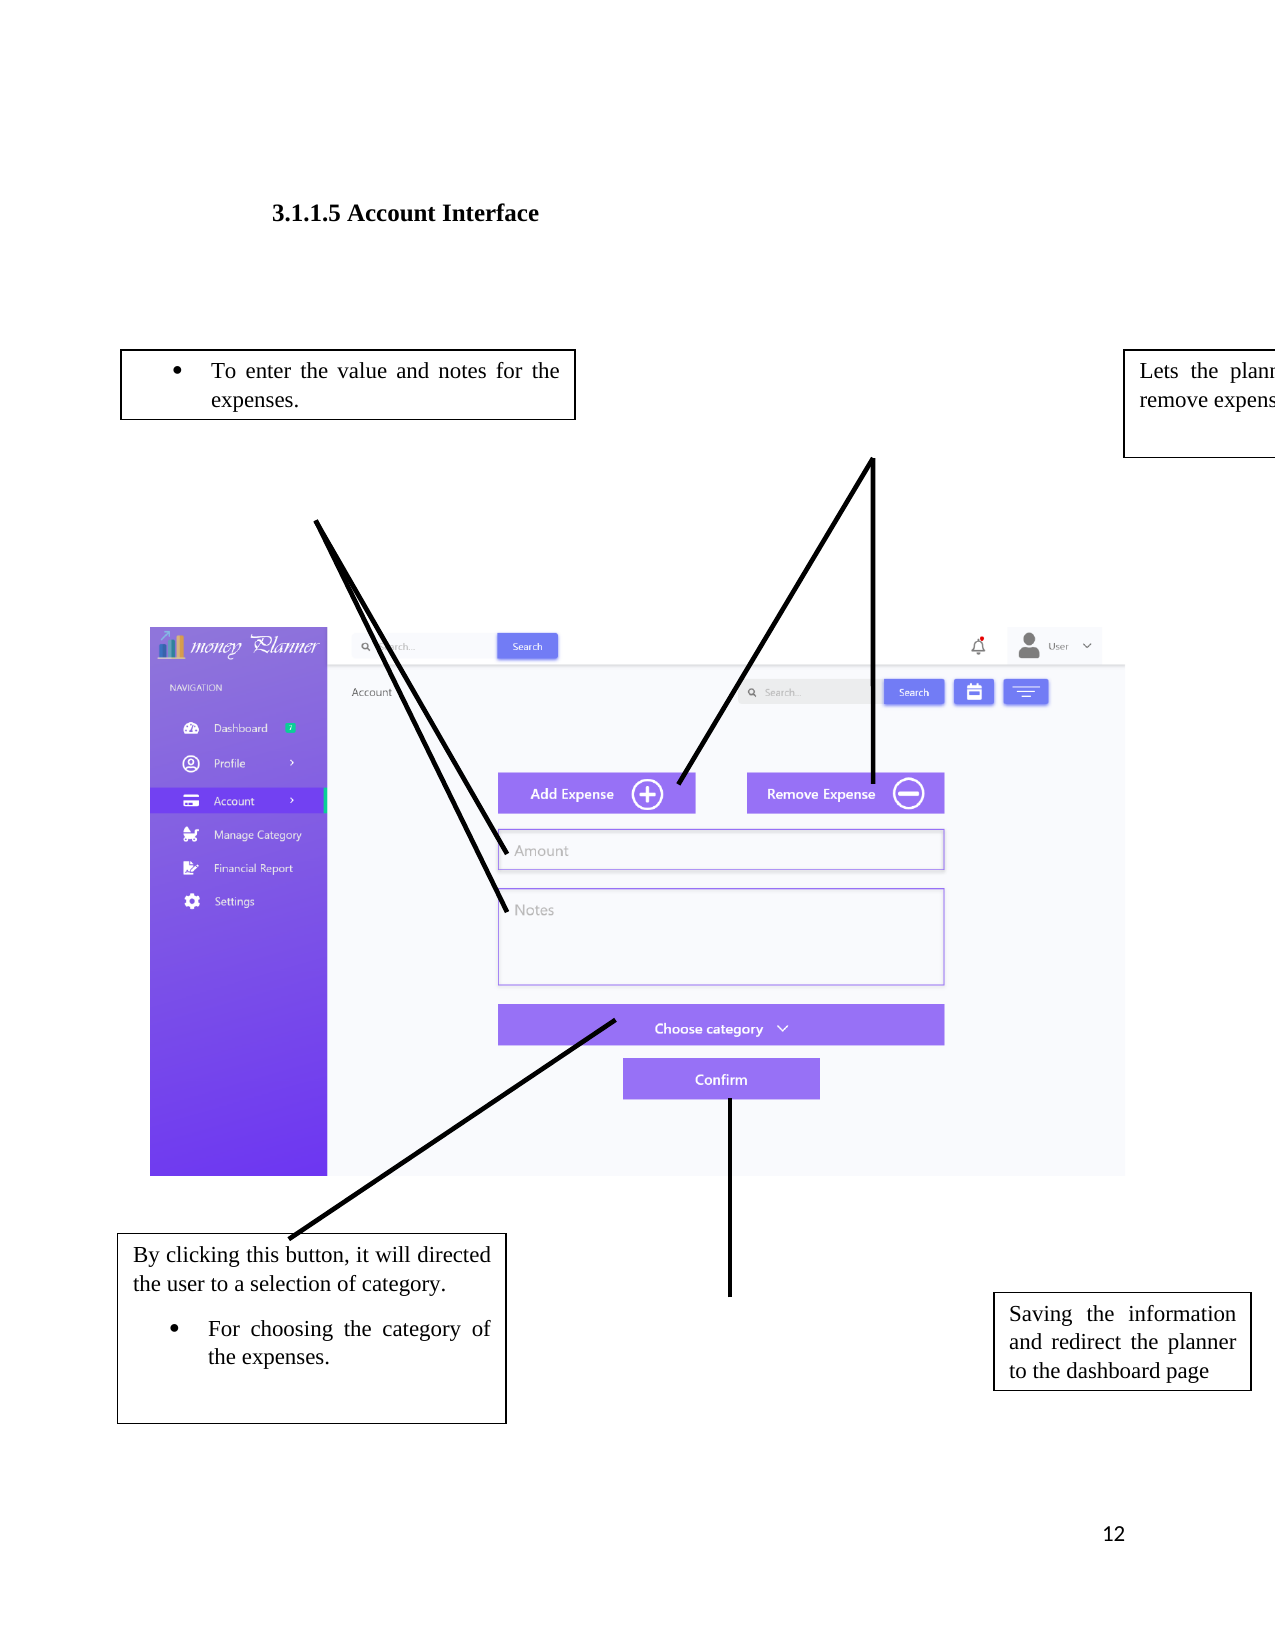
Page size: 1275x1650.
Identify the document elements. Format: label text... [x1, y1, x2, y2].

picture [150, 627, 1125, 1176]
text 3.1.1.5 Account Interface [225, 198, 1125, 226]
